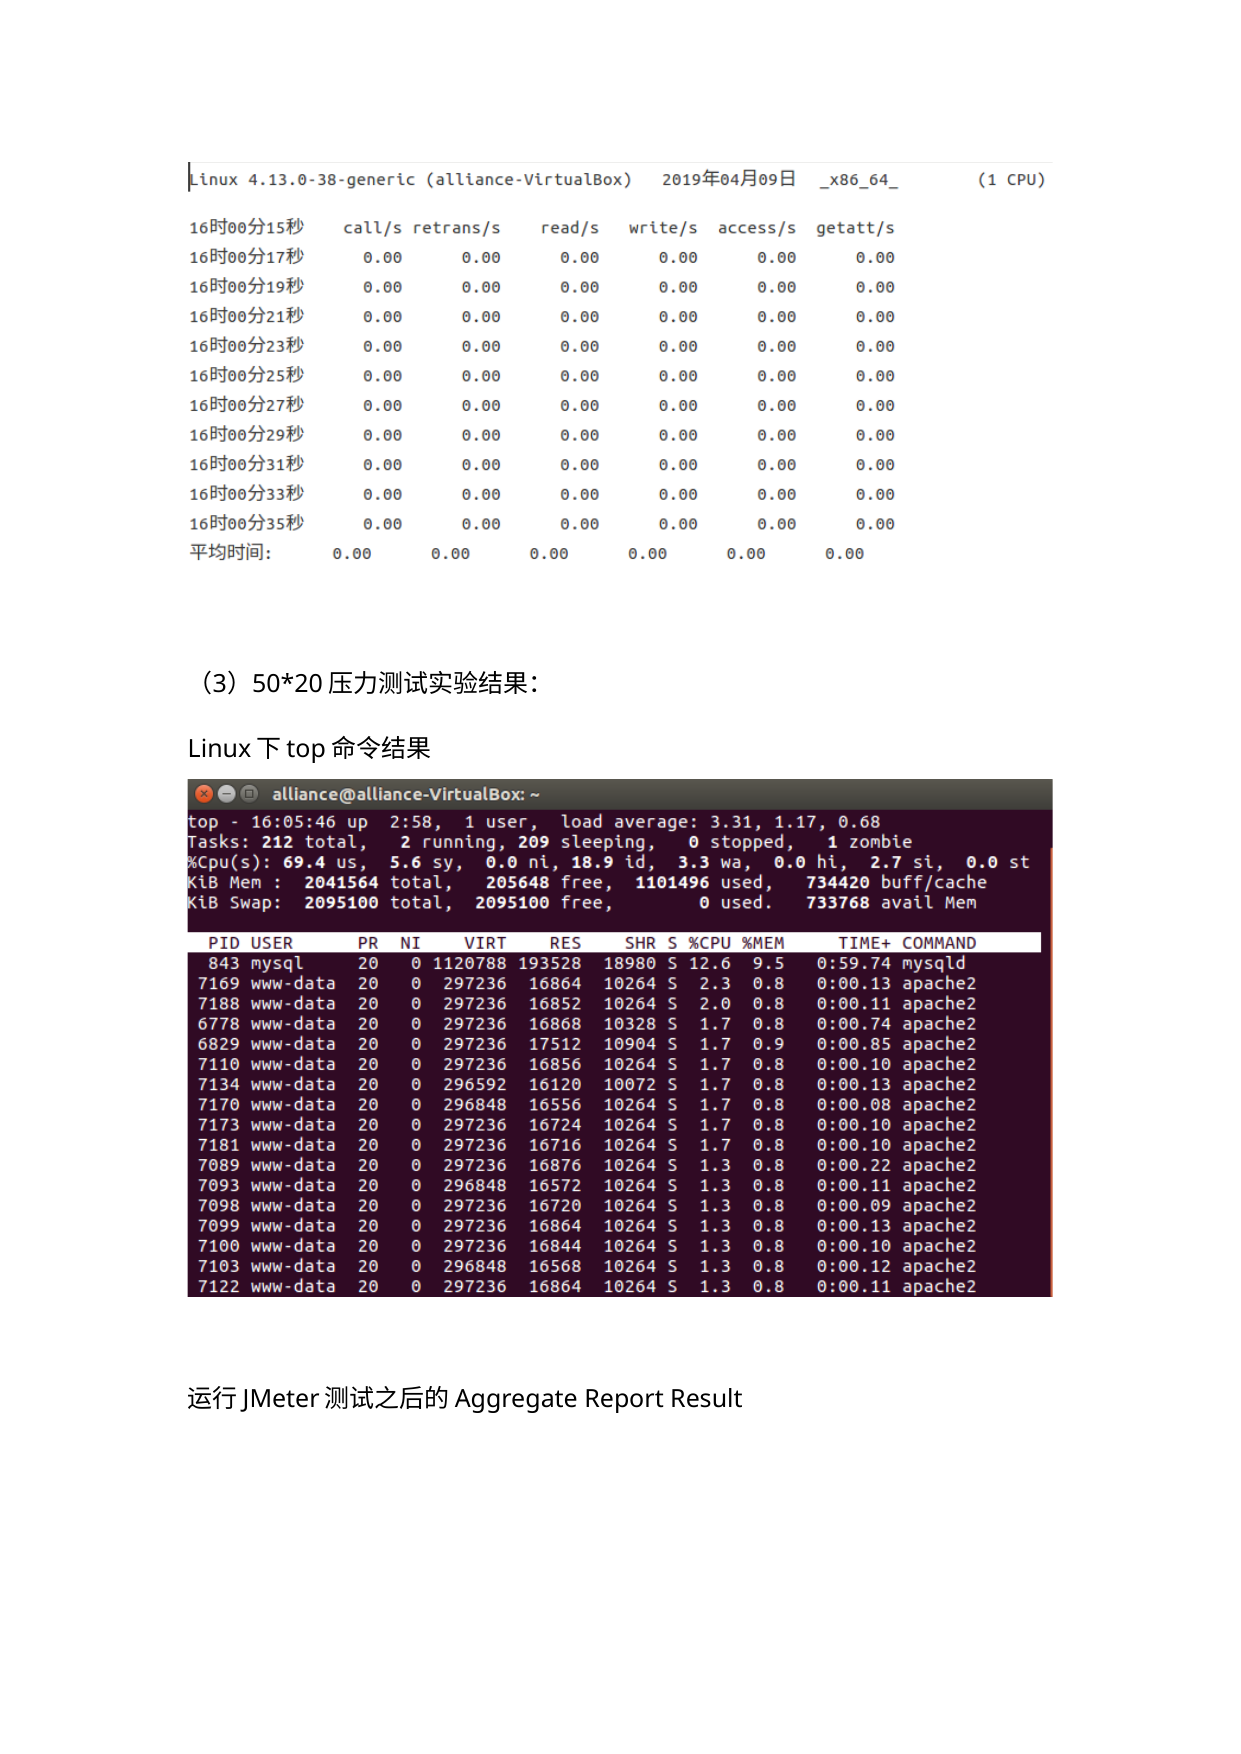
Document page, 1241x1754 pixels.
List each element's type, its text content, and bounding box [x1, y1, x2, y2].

picture [187, 162, 1053, 581]
text 运行JMeter测试之后的Aggregate Report Result [187, 1364, 1053, 1429]
text （3）50*20压力测试实验结果： [187, 649, 1053, 714]
picture [187, 779, 1053, 1297]
text Linux下top命令结果 [187, 714, 1053, 779]
